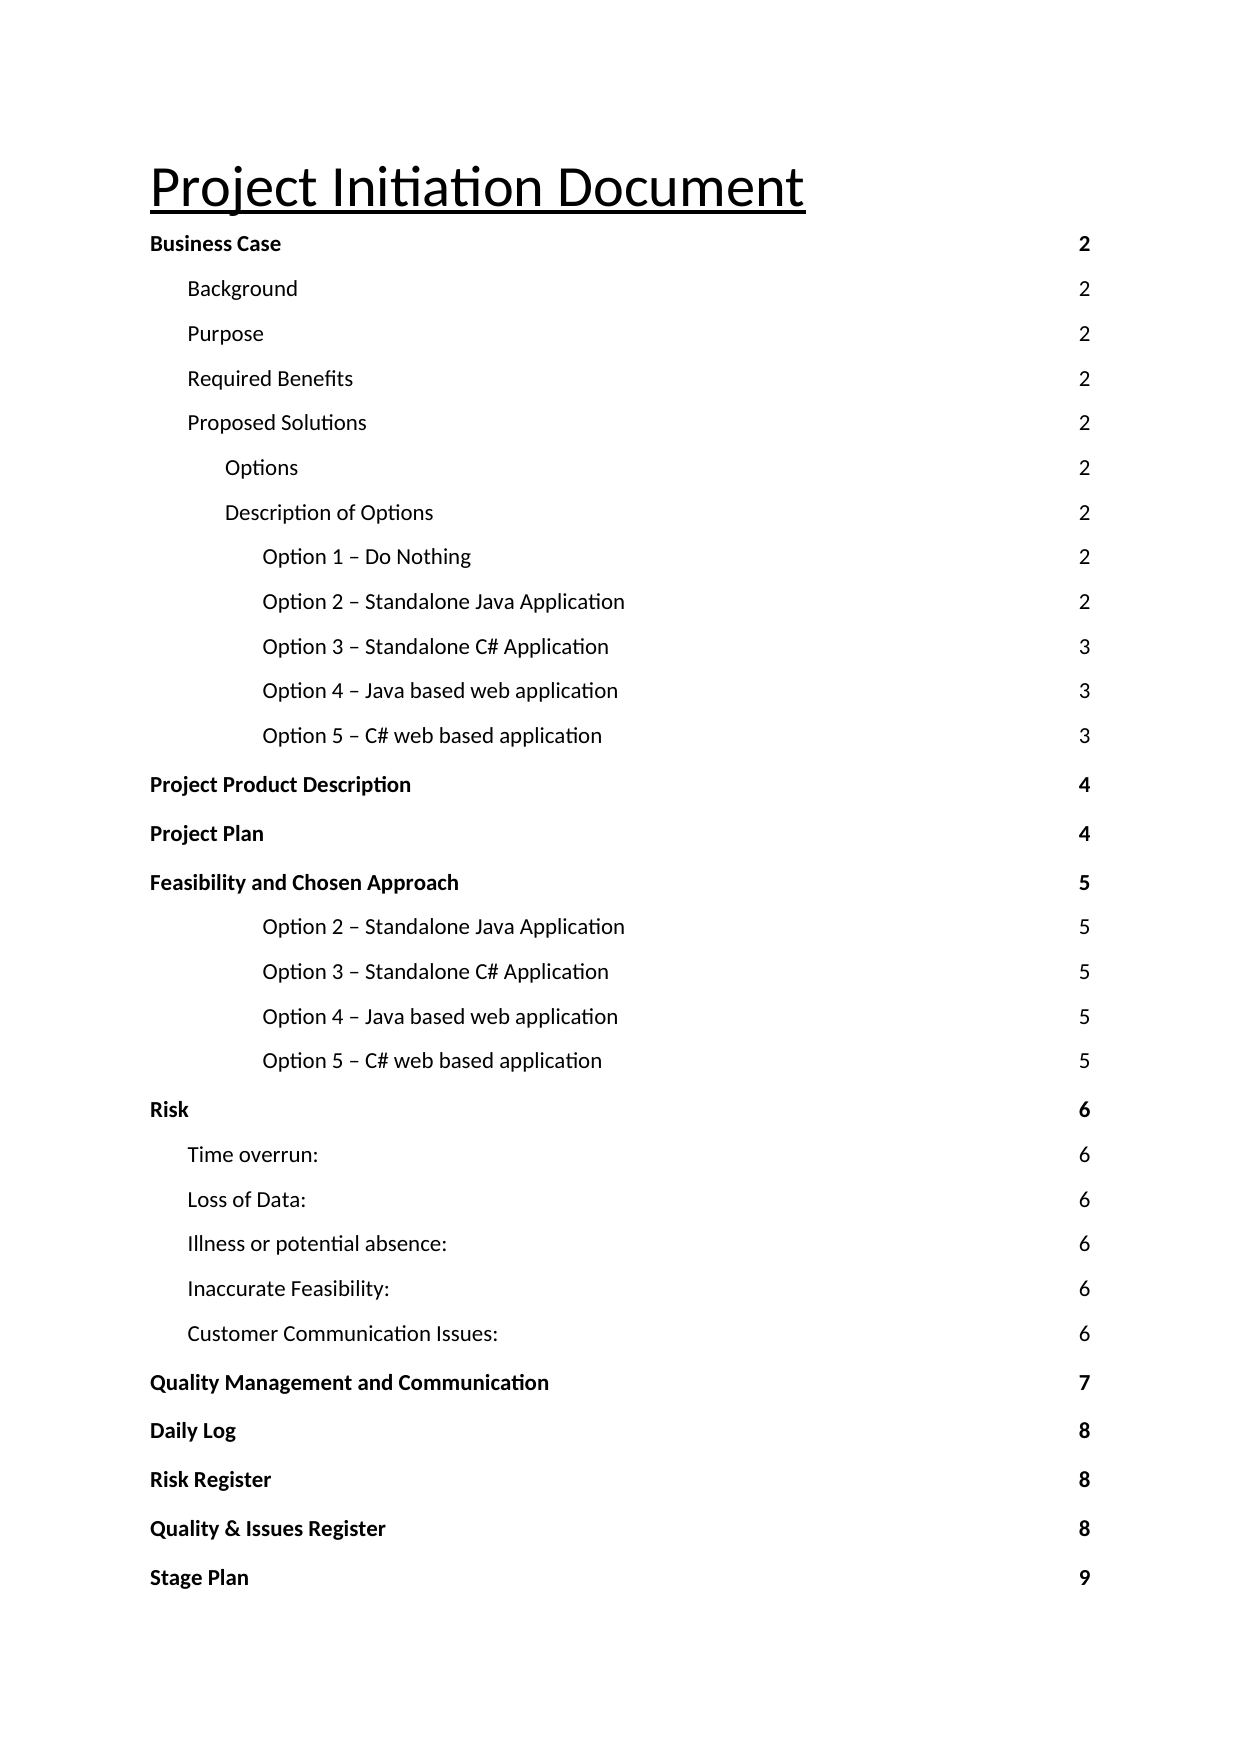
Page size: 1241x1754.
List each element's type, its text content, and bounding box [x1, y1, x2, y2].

title Project Initiation Document [150, 150, 1090, 221]
